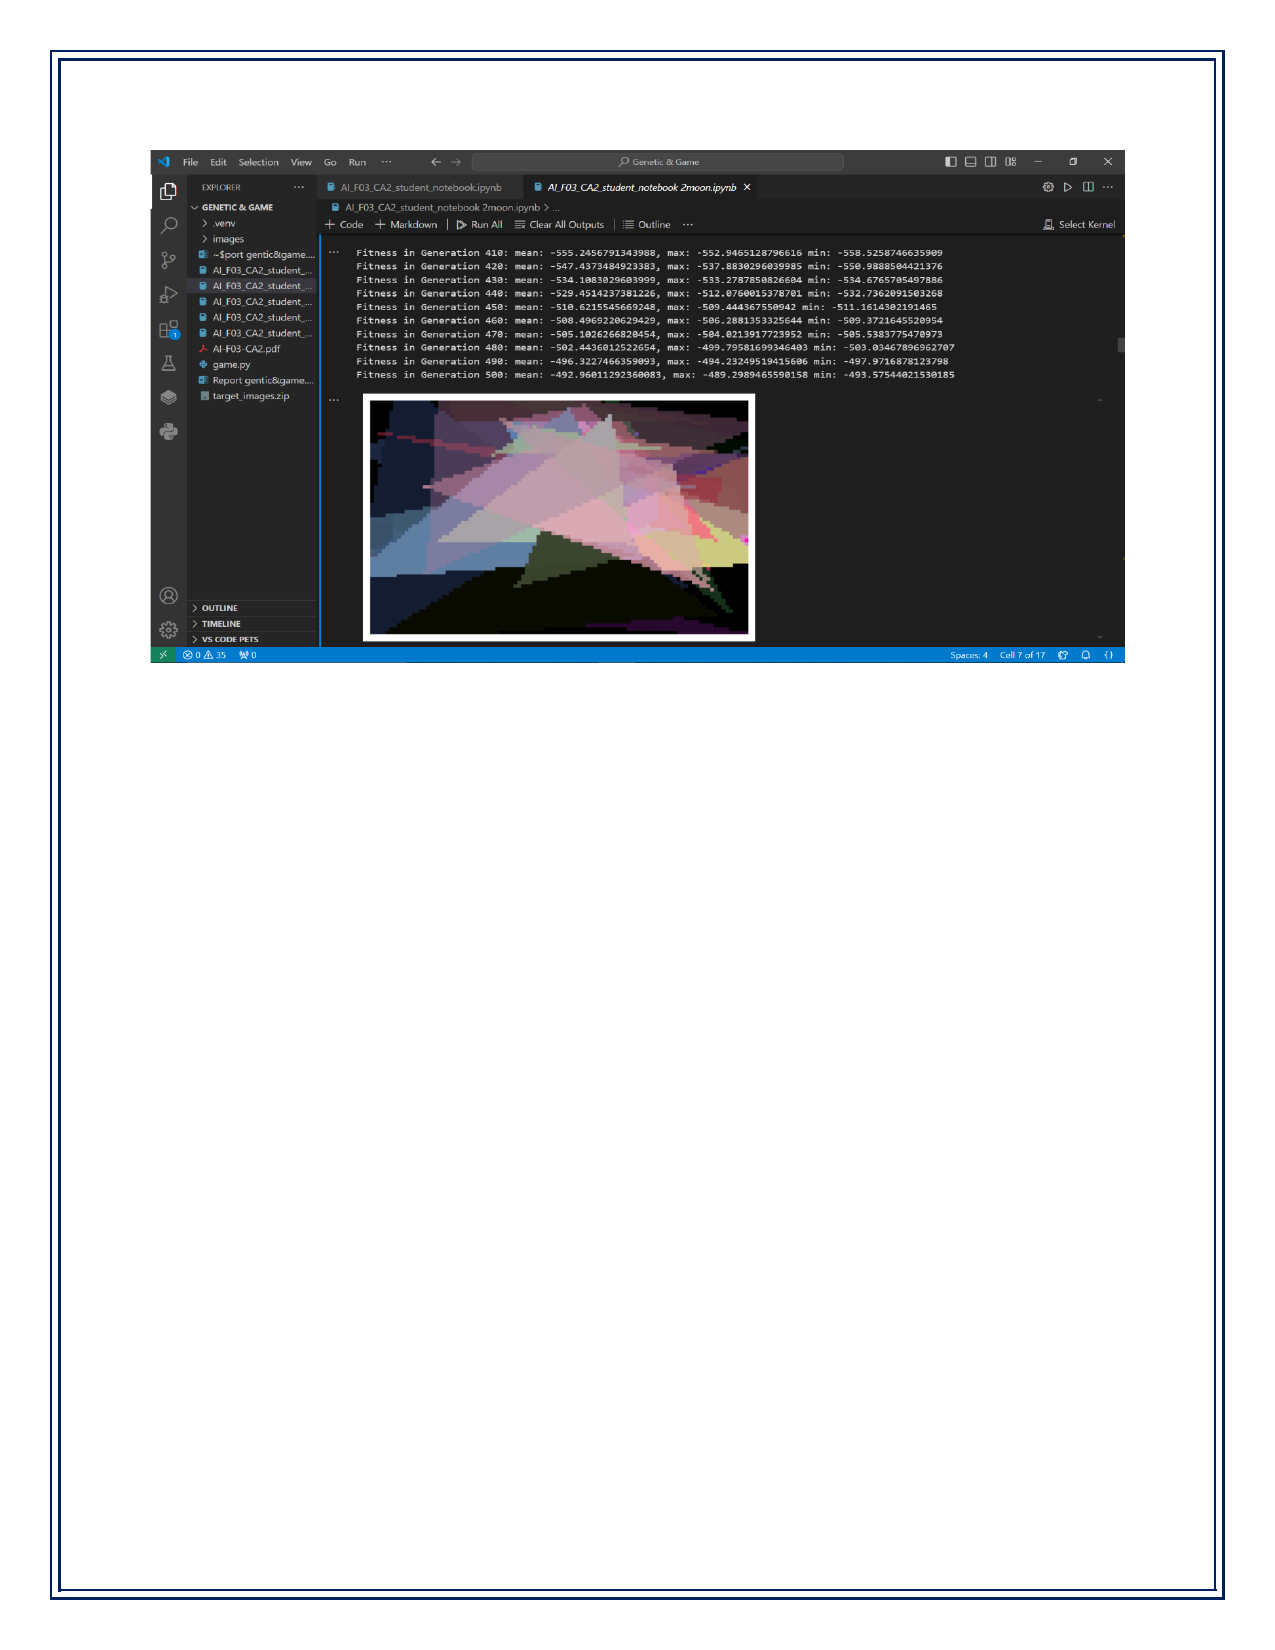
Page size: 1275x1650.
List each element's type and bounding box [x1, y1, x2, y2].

picture [150, 150, 1125, 663]
